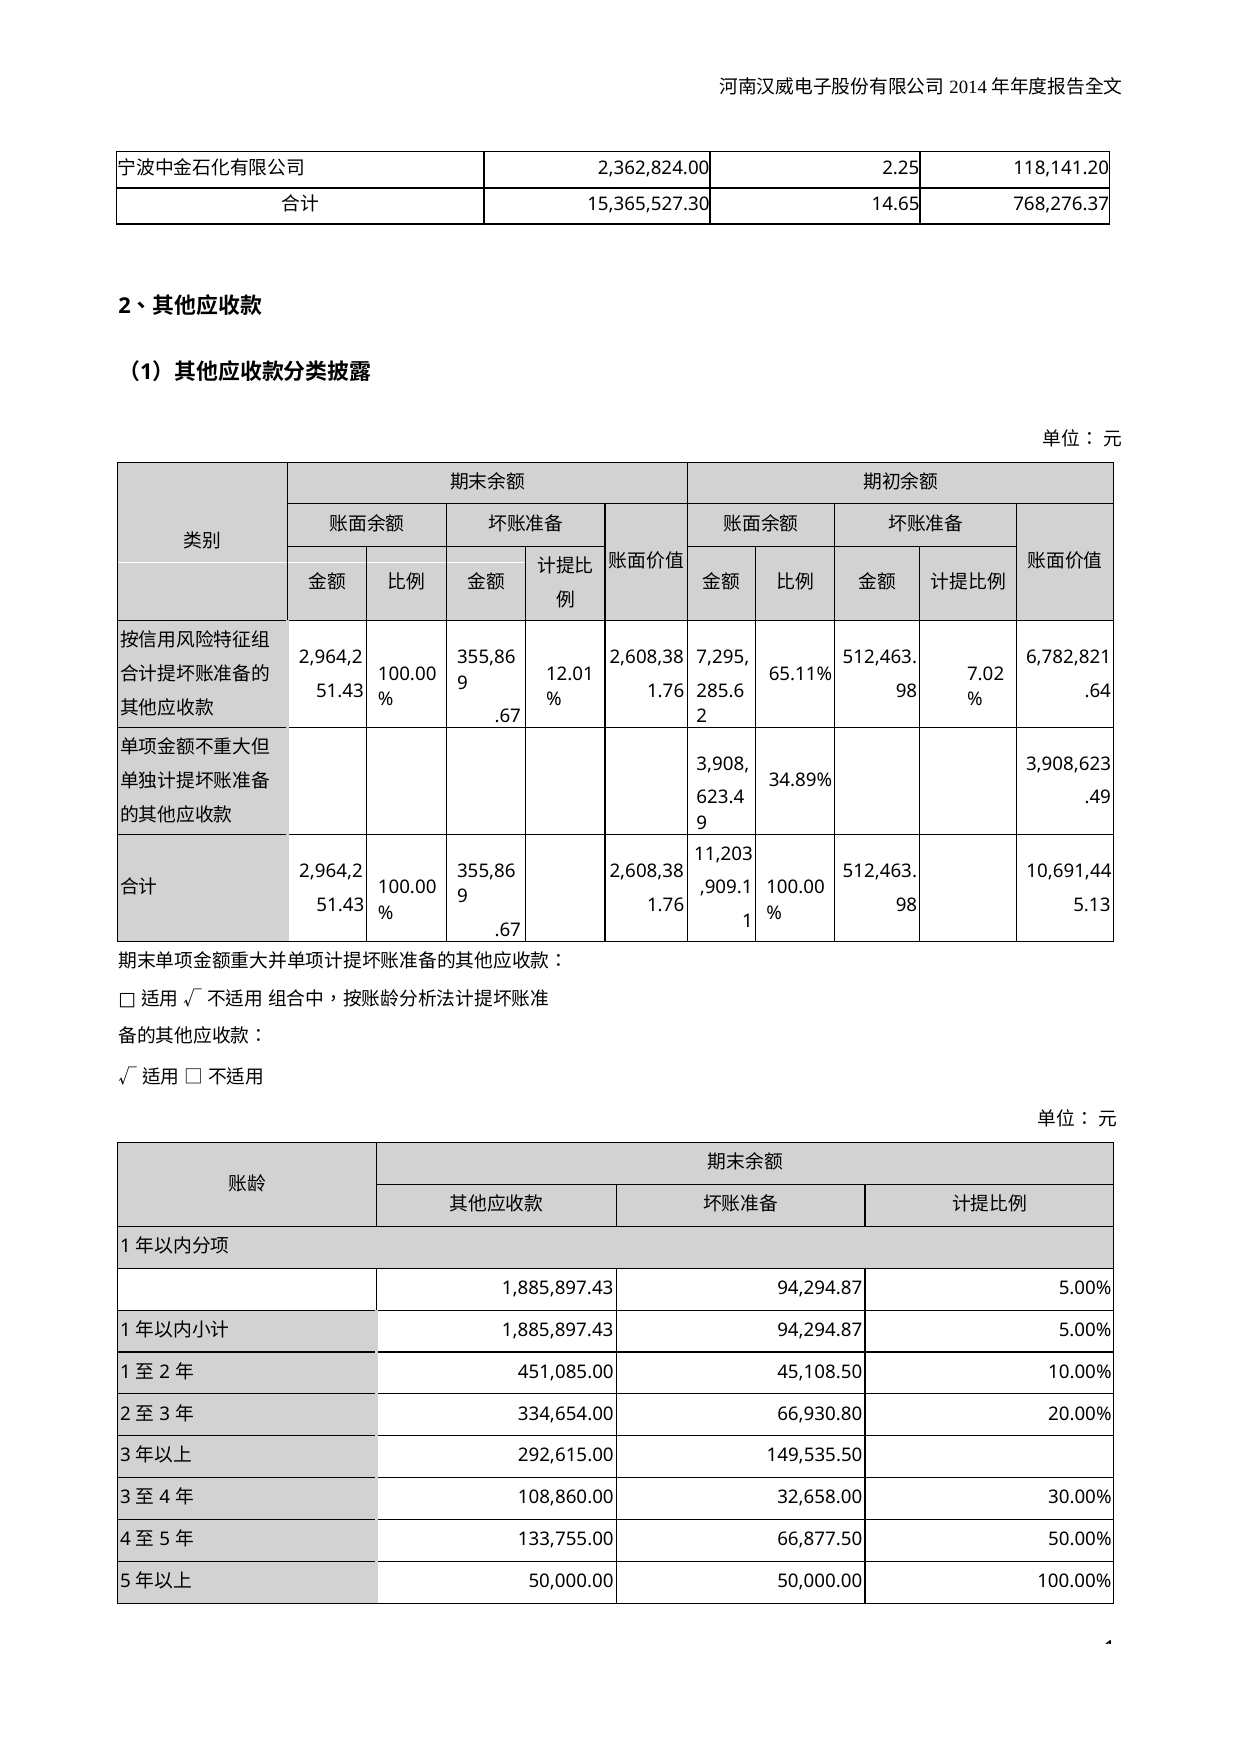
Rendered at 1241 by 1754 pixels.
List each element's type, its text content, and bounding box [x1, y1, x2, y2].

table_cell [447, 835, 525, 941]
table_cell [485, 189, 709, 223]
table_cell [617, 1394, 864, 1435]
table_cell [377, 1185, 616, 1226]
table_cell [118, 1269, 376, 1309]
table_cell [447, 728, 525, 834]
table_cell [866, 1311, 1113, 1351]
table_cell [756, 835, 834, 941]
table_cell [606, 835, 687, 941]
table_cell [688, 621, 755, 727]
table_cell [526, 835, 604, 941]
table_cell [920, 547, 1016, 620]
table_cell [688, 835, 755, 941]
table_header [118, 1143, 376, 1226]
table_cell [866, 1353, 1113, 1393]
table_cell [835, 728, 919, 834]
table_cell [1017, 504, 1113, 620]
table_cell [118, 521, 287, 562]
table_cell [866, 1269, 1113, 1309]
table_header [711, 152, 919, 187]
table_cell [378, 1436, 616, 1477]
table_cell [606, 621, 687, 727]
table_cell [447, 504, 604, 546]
text 单位： 元 [102, 425, 1122, 451]
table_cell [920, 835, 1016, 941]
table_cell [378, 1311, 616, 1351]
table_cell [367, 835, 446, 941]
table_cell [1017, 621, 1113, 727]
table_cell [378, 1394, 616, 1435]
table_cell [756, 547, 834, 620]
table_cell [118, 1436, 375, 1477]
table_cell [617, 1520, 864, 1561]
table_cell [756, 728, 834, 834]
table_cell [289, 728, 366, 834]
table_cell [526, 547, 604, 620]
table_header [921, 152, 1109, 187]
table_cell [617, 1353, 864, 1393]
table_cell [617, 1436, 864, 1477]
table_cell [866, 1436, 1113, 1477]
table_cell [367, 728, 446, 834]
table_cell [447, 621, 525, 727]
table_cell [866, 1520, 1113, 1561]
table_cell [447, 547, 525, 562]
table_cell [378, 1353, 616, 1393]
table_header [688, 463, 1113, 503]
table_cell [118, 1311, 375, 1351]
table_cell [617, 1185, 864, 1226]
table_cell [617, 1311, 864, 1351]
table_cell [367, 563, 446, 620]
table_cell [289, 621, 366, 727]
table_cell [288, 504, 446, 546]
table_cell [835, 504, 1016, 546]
text √ 适用 □ 不适用 [118, 1063, 570, 1089]
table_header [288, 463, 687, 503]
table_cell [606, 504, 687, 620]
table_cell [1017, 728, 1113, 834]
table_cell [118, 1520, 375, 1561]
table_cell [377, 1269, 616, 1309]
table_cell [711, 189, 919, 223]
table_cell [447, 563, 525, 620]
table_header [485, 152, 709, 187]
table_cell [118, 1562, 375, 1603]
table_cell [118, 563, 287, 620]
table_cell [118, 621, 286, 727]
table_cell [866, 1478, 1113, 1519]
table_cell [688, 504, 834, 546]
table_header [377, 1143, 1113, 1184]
text 单位： 元 [1037, 1105, 1138, 1131]
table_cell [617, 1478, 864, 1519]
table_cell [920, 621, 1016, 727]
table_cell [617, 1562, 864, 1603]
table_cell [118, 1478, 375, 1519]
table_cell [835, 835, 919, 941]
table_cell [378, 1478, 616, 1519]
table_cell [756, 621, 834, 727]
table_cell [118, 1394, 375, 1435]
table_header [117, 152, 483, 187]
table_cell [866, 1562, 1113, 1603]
text 期末单项金额重大并单项计提坏账准备的其他应收款： [118, 947, 570, 973]
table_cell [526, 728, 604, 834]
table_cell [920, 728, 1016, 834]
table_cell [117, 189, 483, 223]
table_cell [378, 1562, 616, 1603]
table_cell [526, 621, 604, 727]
text □ 适用 √ 不适用 组合中，按账龄分析法计提坏账准备的其他应收款： [118, 985, 551, 1048]
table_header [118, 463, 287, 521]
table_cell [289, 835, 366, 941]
subtitle 2、其他应收款 [118, 289, 1138, 319]
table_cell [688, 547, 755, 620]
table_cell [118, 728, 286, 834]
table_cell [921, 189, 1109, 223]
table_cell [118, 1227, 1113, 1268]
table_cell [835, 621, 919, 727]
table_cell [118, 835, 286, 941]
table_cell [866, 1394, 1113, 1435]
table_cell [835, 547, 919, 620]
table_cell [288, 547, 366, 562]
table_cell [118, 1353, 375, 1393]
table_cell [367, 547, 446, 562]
subtitle （1）其他应收款分类披露 [118, 356, 1138, 386]
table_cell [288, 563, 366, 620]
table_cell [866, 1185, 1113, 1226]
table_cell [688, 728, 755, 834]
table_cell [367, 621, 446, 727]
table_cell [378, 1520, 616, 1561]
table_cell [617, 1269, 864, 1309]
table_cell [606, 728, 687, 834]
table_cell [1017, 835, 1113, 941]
